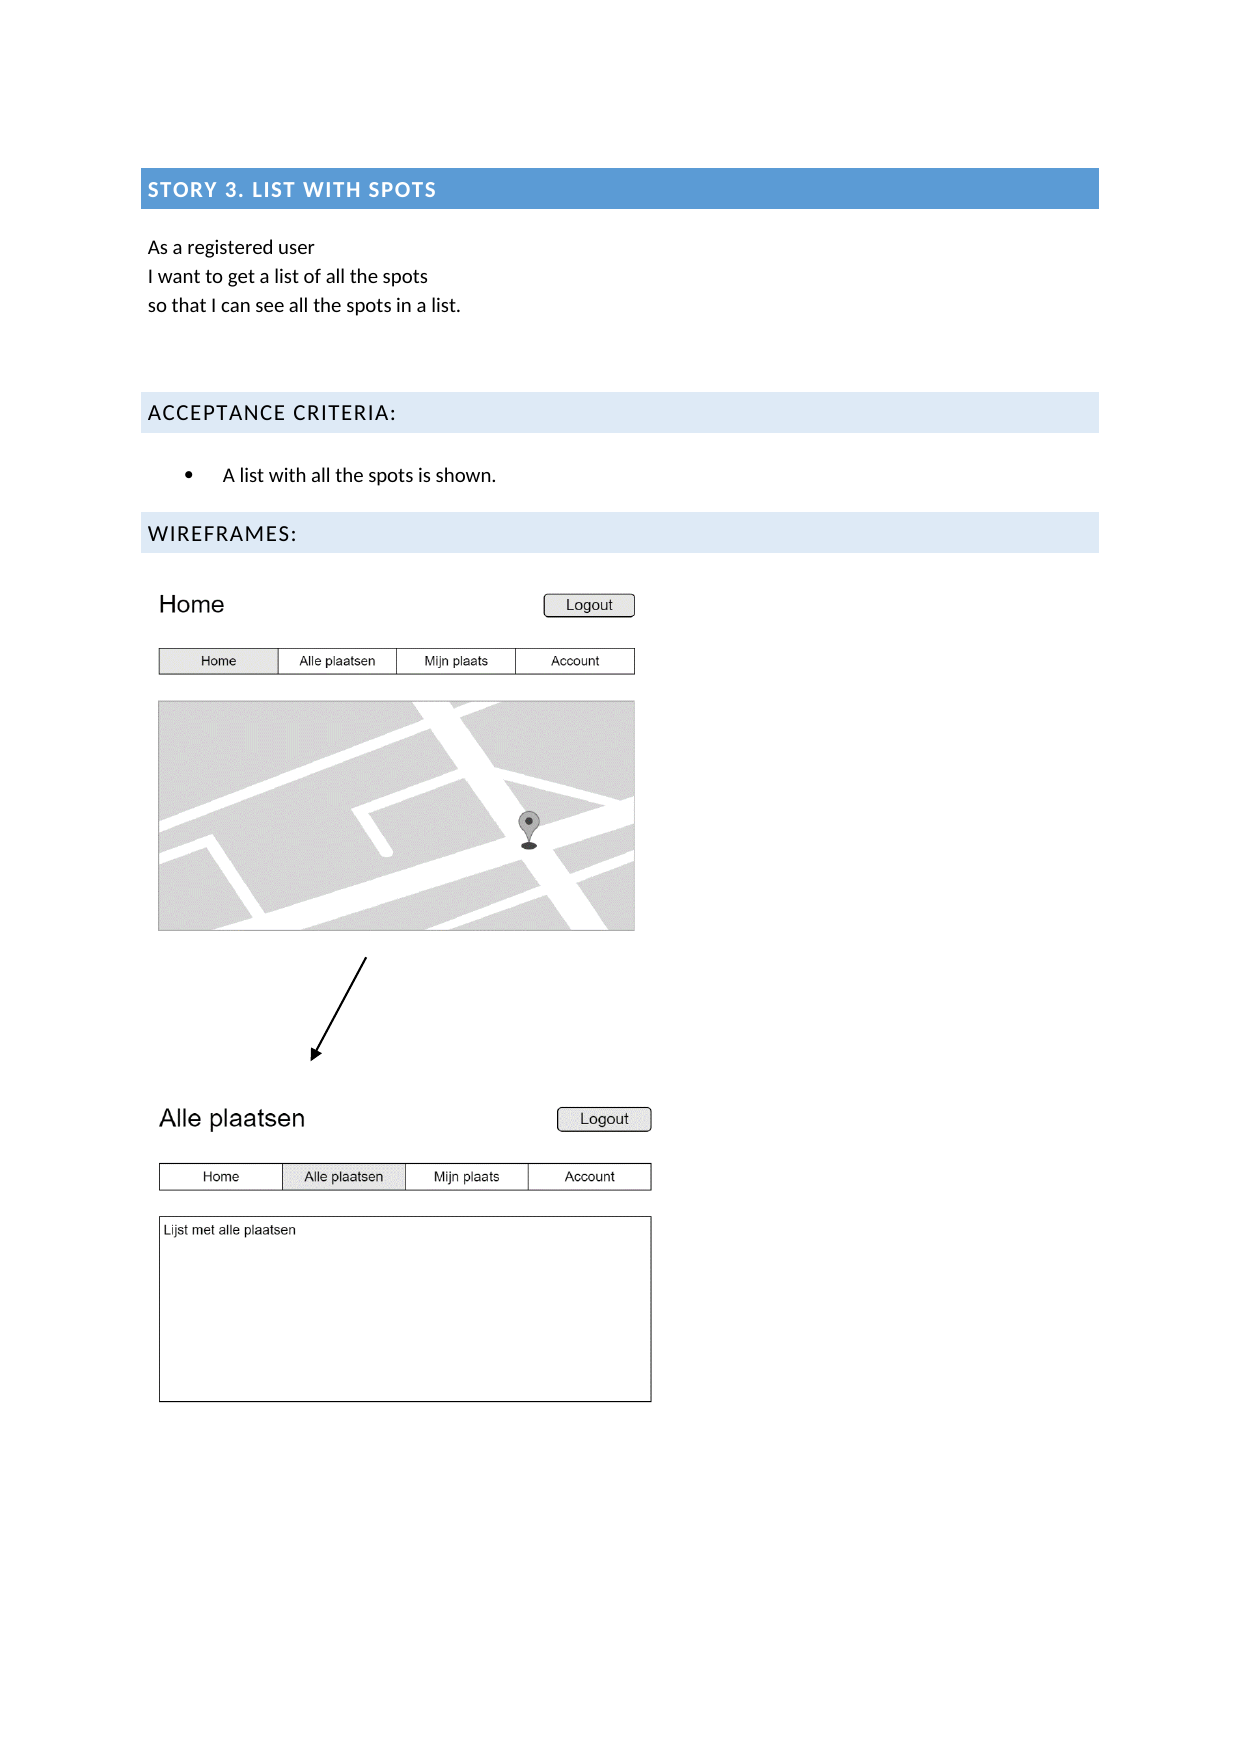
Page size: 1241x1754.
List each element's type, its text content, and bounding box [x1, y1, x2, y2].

picture [147, 1088, 663, 1416]
text As a registered user I want to get a list of all the spots so that I can see all the spots in a list. [148, 234, 1093, 318]
subtitle Wireframes: [148, 519, 1093, 547]
list A list with all the spots is shown. [185, 462, 1093, 488]
subtitle Acceptance criteria: [148, 399, 1093, 427]
picture [147, 577, 645, 941]
subtitle Story 3. List with spots [148, 175, 1093, 203]
